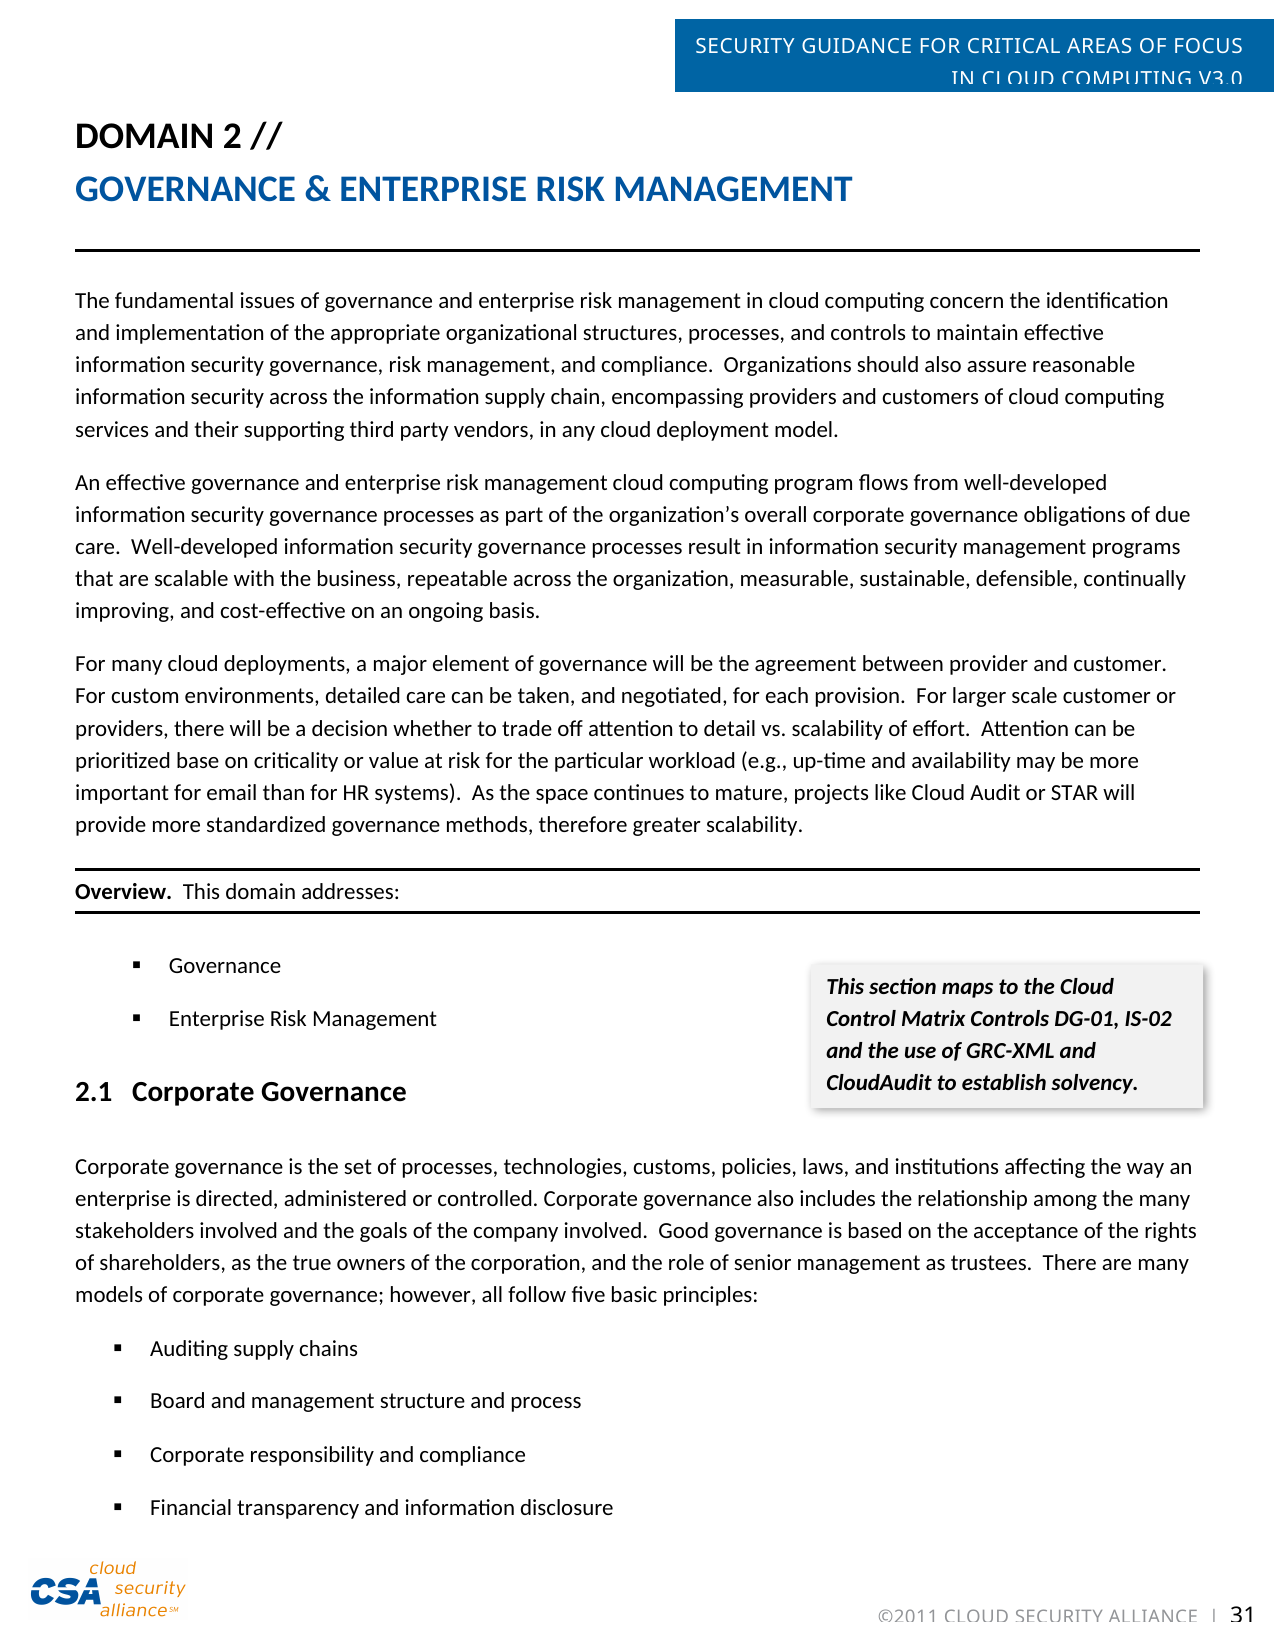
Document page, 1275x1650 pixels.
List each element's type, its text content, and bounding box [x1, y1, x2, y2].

text An effective governance and enterprise risk management cloud computing program flows from well-developed information security governance processes as part of the organization’s overall corporate governance obligations of due care. Well-developed information security governance processes result in information security management programs that are scalable with the business, repeatable across the organization, measurable, sustainable, defensible, continually improving, and cost-effective on an ongoing basis. [75, 468, 1200, 624]
list Board and management structure and process [112, 1387, 1200, 1415]
text The fundamental issues of governance and enterprise risk management in cloud computing concern the identification and implementation of the appropriate organizational structures, processes, and controls to maintain effective information security governance, risk management, and compliance. Organizations should also assure reasonable information security across the information supply chain, encompassing providers and customers of cloud computing services and their supporting third party vendors, in any cloud deployment model. [75, 286, 1200, 443]
list Auditing supply chains [112, 1334, 1200, 1362]
subtitle GOVERNANCE & ENTERPRISE RISK MANAGEMENT [75, 165, 1200, 211]
text For many cloud deployments, a major element of governance will be the agreement between provider and customer. For custom environments, detailed care can be taken, and negotiated, for each provision. For larger scale customer or providers, there will be a decision whether to trade off attention to detail vs. scalability of effort. Attention can be prioritized base on criticality or value at risk for the particular workload (e.g., up-time and availability may be more important for email than for HR systems). As the space continues to mature, projects like Cloud Audit or STAR will provide more standardized governance methods, therefore greater scalability. [75, 649, 1200, 838]
text Overview. This domain addresses: [75, 871, 1200, 911]
list Governance [131, 951, 1200, 979]
list Financial transparency and information disclosure [112, 1493, 1200, 1521]
list Corporate responsibility and compliance [112, 1440, 1200, 1468]
list Enterprise Risk Management [131, 1004, 807, 1032]
text Corporate governance is the set of processes, technologies, customs, policies, laws, and institutions affecting the way an enterprise is directed, administered or controlled. Corporate governance also includes the relationship among the many stakeholders involved and the goals of the company involved. Good governance is based on the acceptance of the rights of shareholders, as the true owners of the corporation, and the role of senior management as trustees. There are many models of corporate governance; however, all follow five basic principles: [75, 1152, 1200, 1309]
picture [28, 1558, 188, 1620]
subtitle DOMAIN 2 // [75, 112, 1200, 158]
subtitle 2.1 Corporate Governance [75, 1073, 808, 1109]
